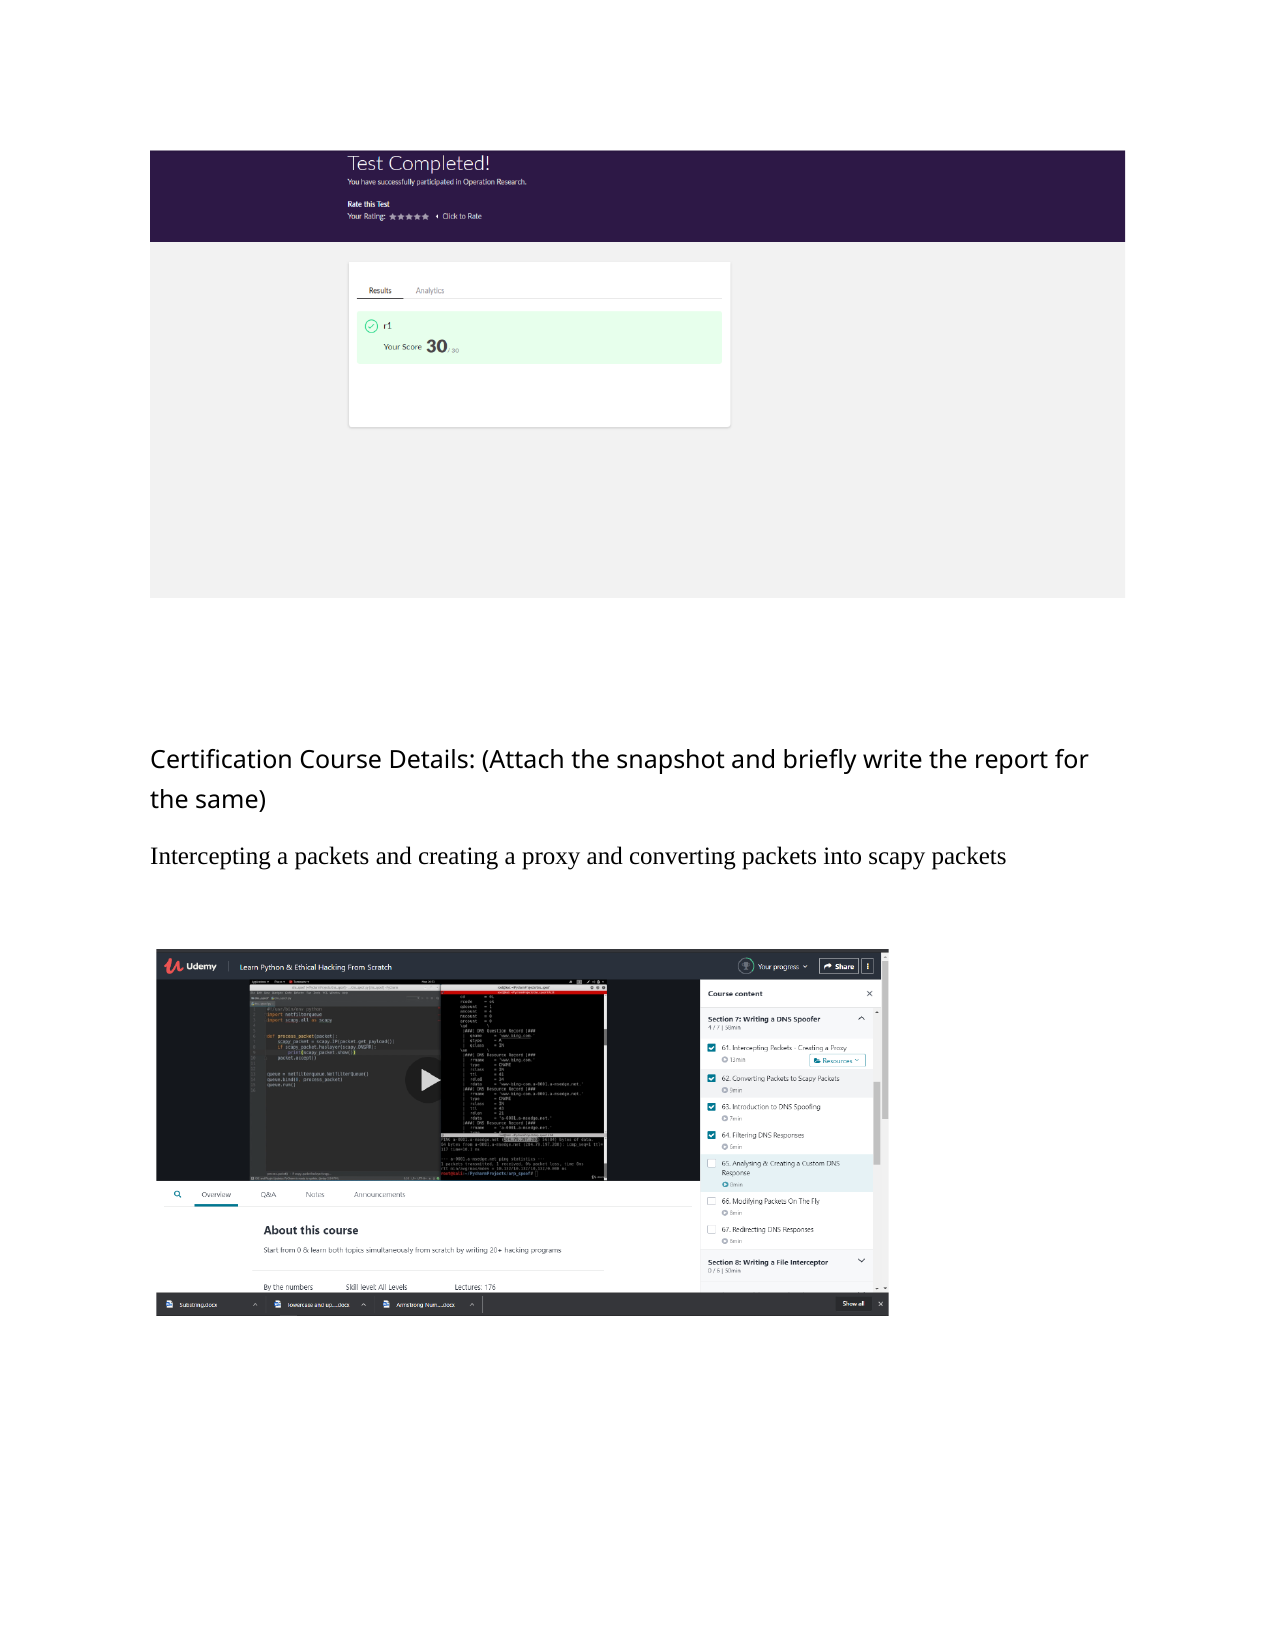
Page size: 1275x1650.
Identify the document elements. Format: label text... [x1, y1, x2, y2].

text Intercepting a packets and creating a proxy and converting packets into scapy packets [150, 841, 1125, 870]
picture [156, 949, 889, 1316]
picture [150, 150, 1125, 598]
text Certification Course Details: (Attach the snapshot and briefly write the report for the same) [150, 742, 1125, 815]
